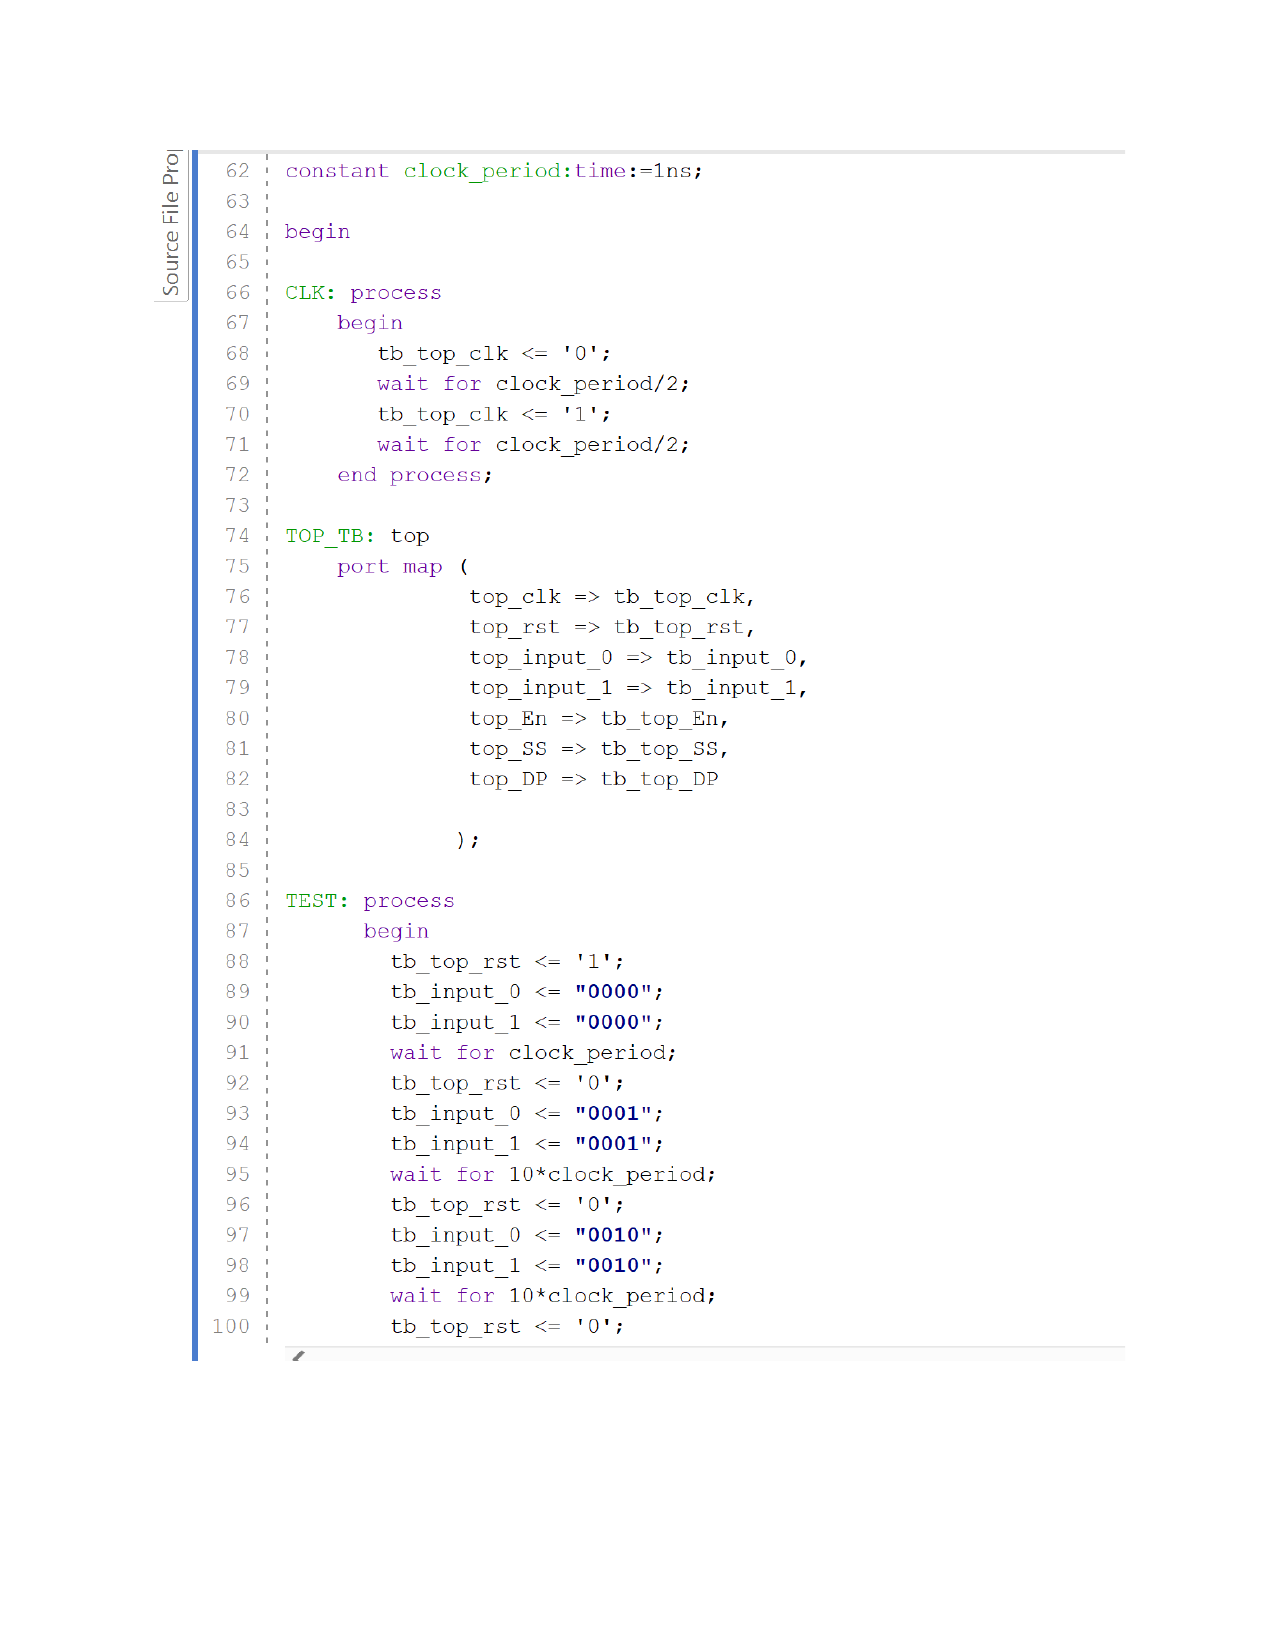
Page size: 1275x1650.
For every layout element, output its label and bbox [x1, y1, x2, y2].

picture [150, 150, 1125, 1361]
